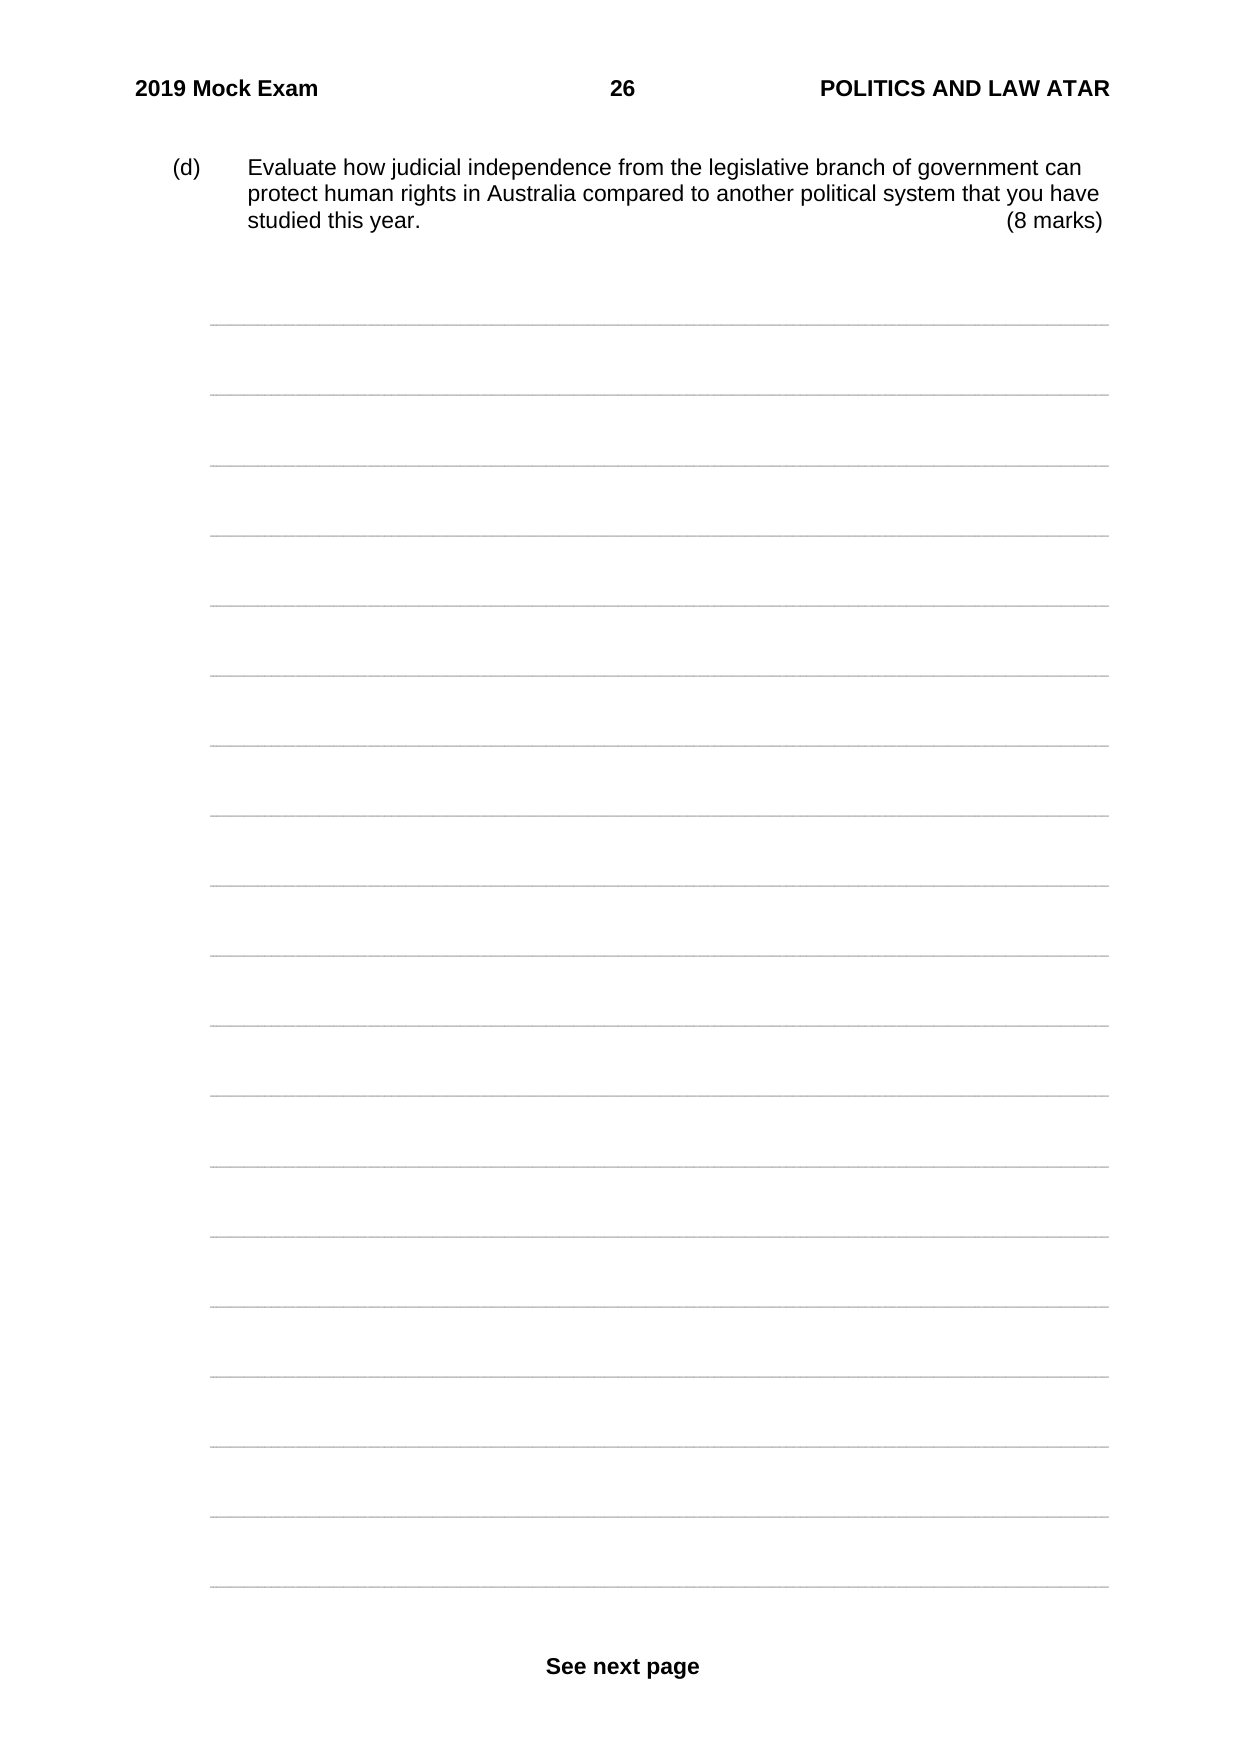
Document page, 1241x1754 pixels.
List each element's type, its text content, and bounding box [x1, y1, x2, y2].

list Evaluate how judicial independence from the legislative branch of government can protect human rights in Australia compared to another political system that you have studied this year. (8 marks) [172, 154, 1105, 233]
